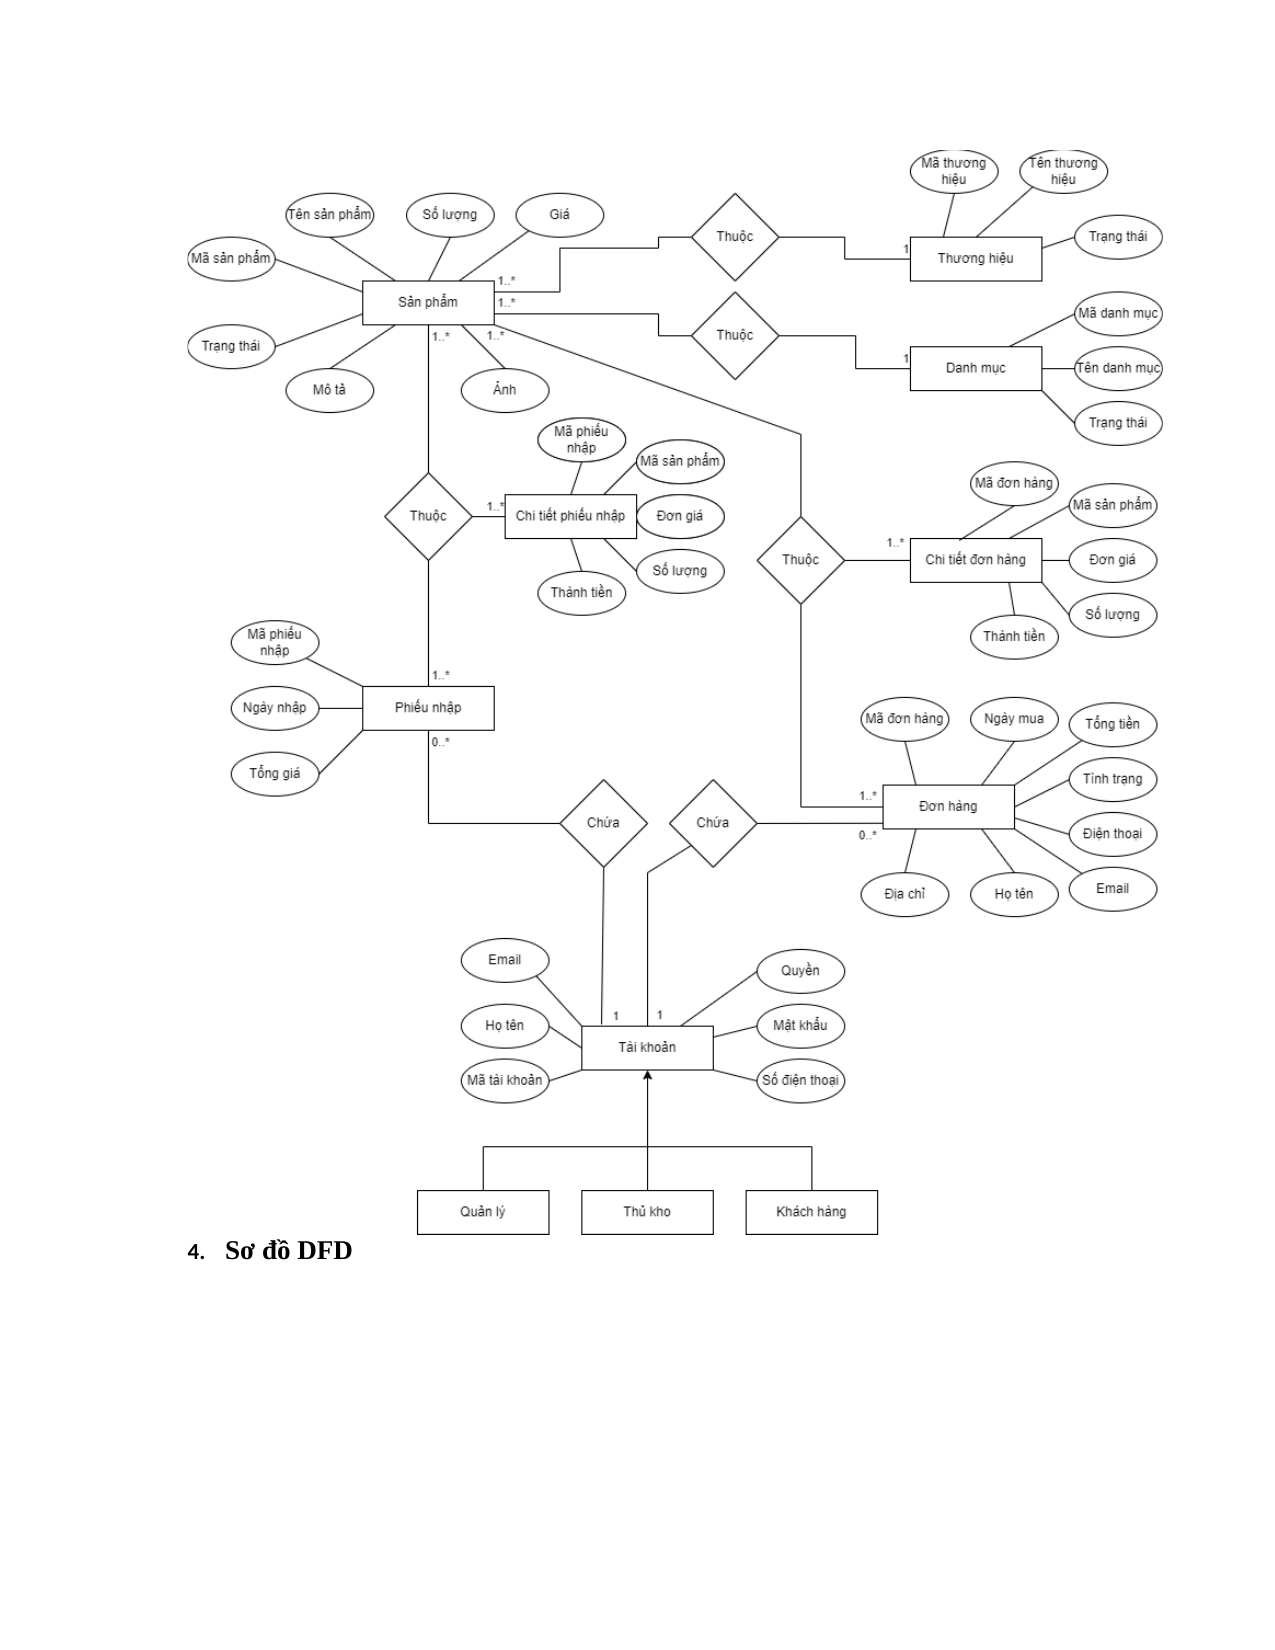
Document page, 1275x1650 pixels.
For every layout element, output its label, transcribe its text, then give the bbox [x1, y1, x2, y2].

picture [187, 150, 1163, 1235]
list Sơ đồ DFD [187, 1235, 1125, 1266]
